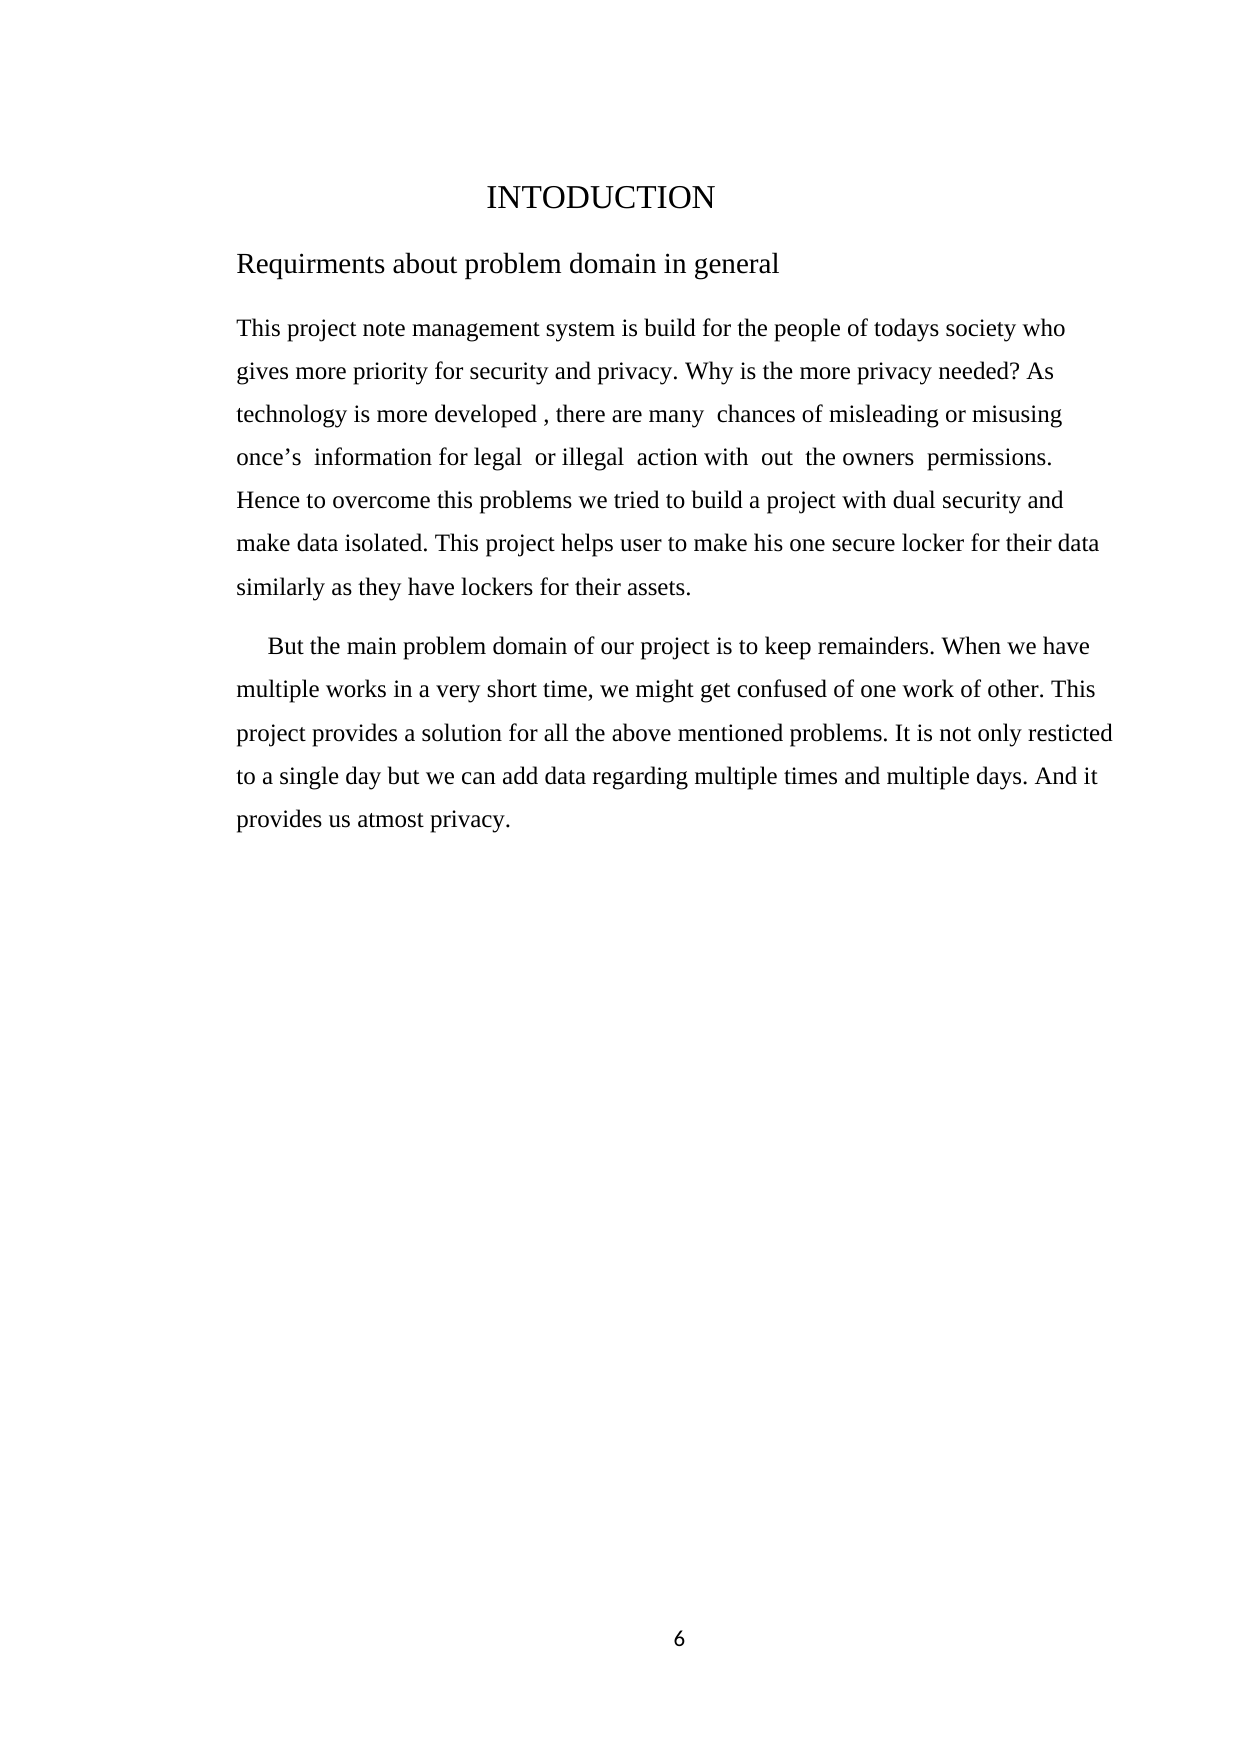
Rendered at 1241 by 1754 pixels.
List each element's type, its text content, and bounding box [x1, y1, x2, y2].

text This project note management system is build for the people of todays society who gives more priority for security and privacy. Why is the more privacy needed? As technology is more developed , there are many chances of misleading or misusing once’s information for legal or illegal action with out the owners permissions. Hence to overcome this problems we tried to build a project with dual security and make data isolated. This project helps user to make his one secure locker for their data similarly as they have lockers for their assets. [236, 313, 1122, 600]
text But the main problem domain of our project is to keep remainders. When we have multiple works in a very short time, we might get confused of one work of other. This project provides a solution for all the above mentioned problems. It is not only resticted to a single day but we can add data regarding multiple times and multiple days. And it provides us atmost privacy. [236, 631, 1122, 833]
subtitle INTODUCTION [236, 177, 716, 216]
text Requirments about problem domain in general [236, 246, 1122, 279]
